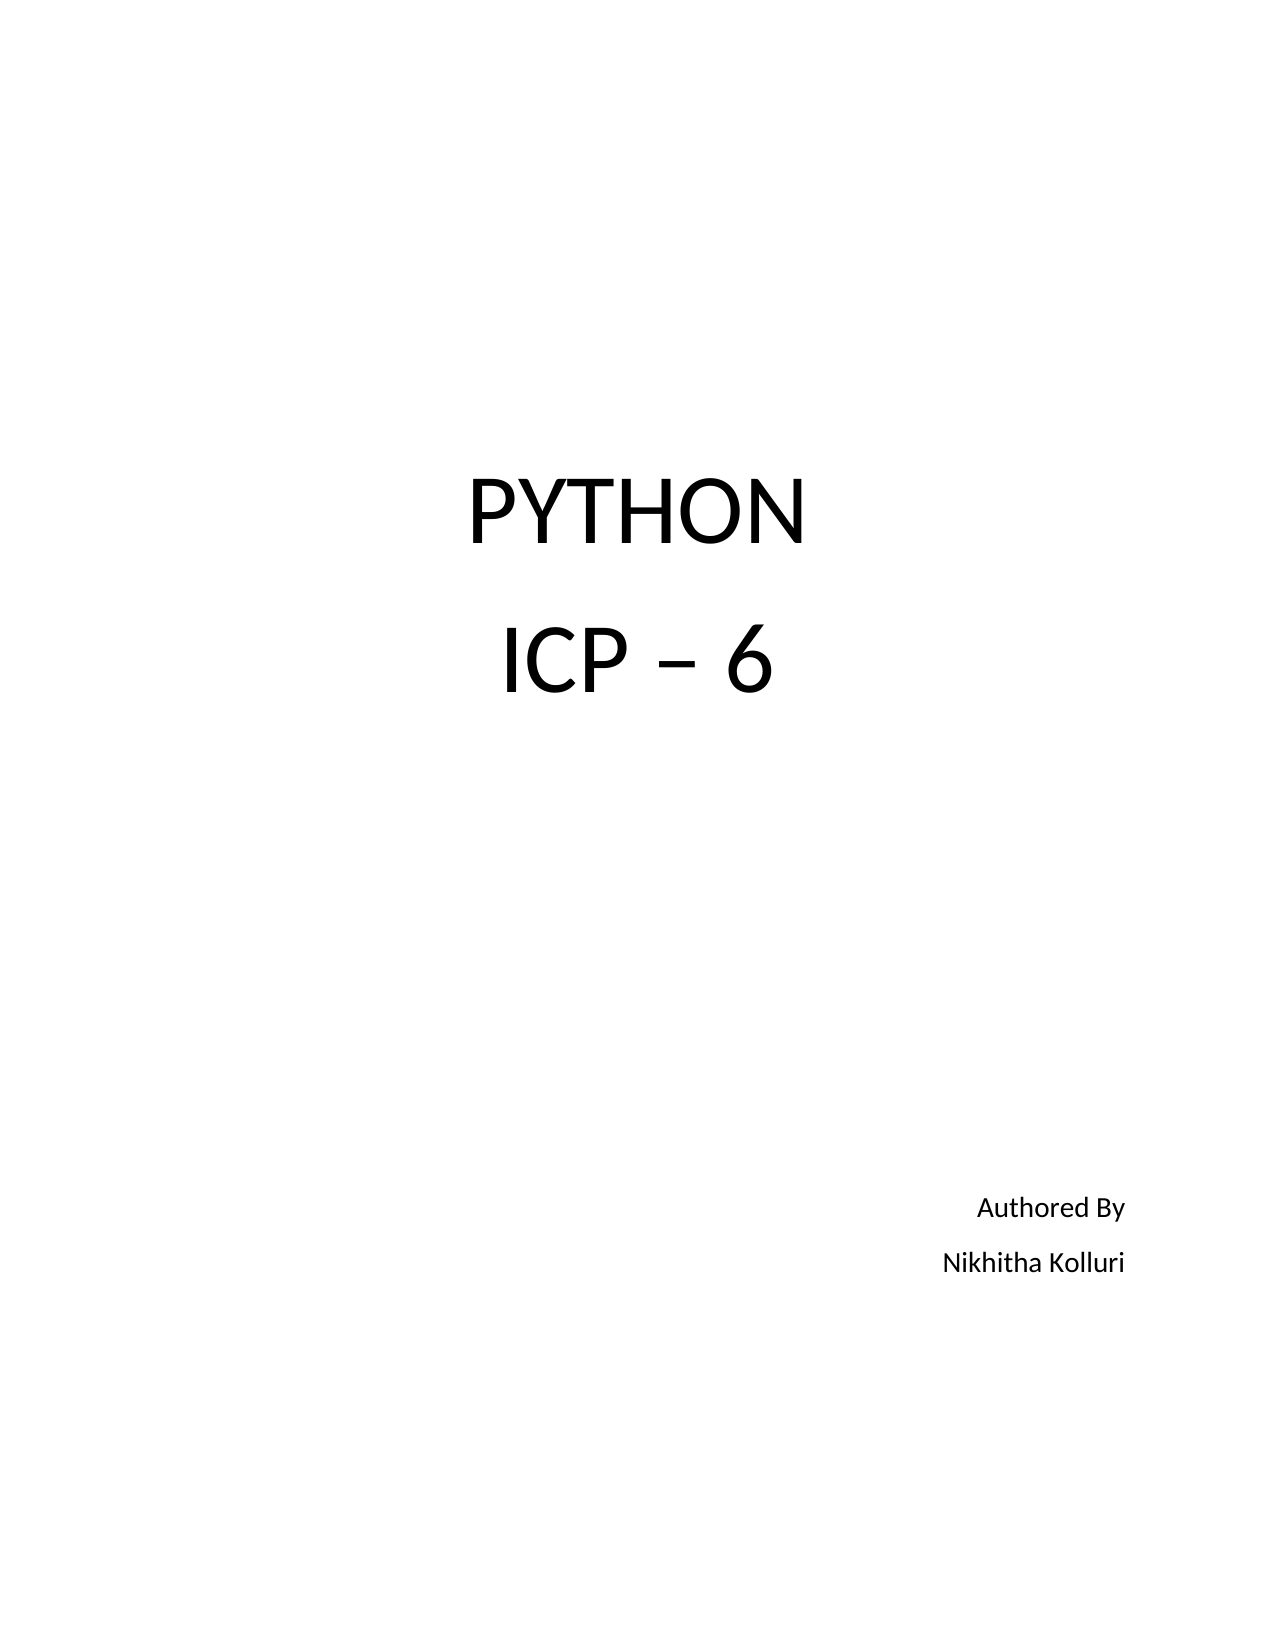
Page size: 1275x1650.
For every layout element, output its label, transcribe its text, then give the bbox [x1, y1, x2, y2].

text ICP – 6 [150, 595, 1125, 717]
text PYTHON [150, 447, 1125, 569]
text Authored By [150, 1189, 1125, 1225]
text Nikhitha Kolluri [150, 1244, 1125, 1280]
